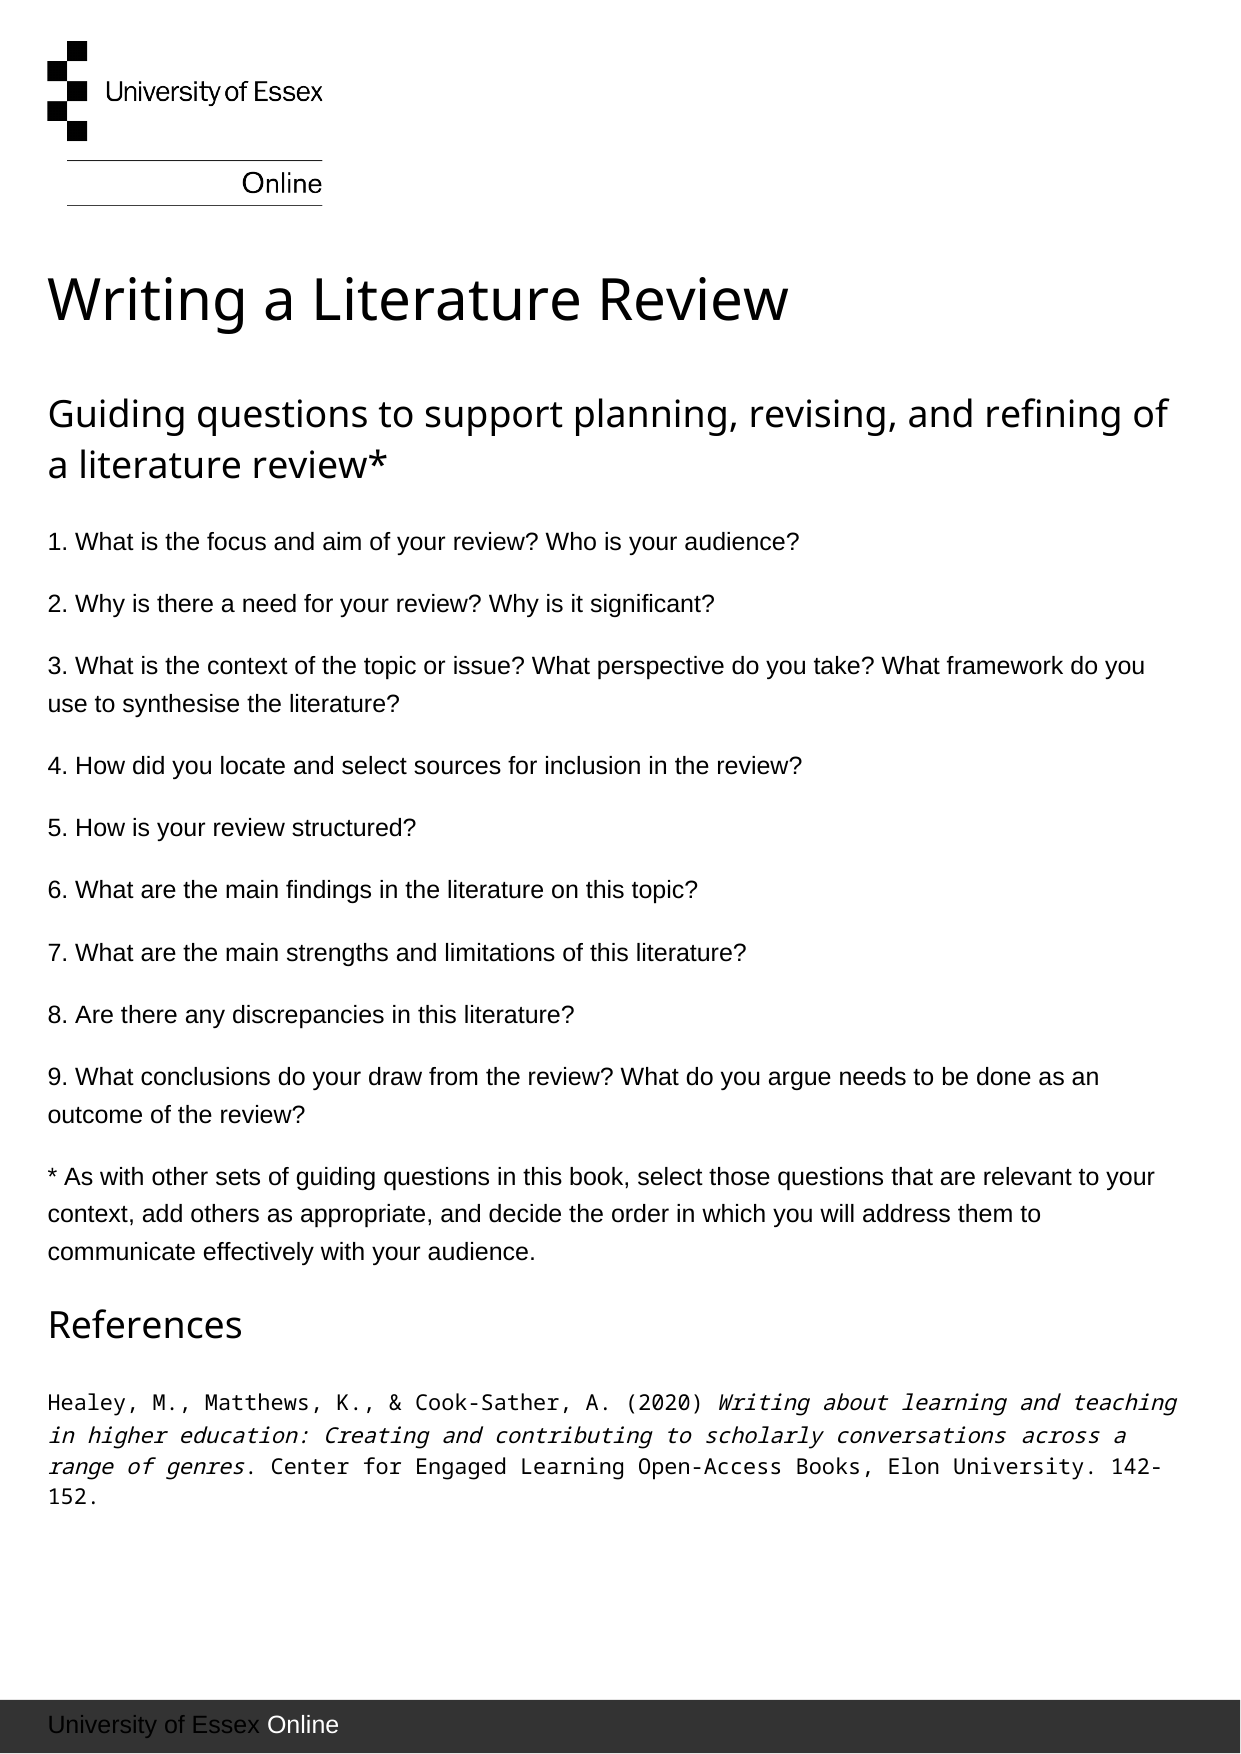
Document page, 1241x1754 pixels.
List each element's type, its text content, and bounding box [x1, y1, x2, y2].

text 2. Why is there a need for your review? Why is it significant? [47, 589, 1193, 618]
picture [47, 41, 323, 206]
text 9. What conclusions do your draw from the review? What do you argue needs to be done as an outcome of the review? [47, 1062, 1193, 1128]
text 6. What are the main findings in the literature on this topic? [47, 876, 1193, 904]
text 5. How is your review structured? [47, 813, 1193, 842]
subtitle References [47, 1299, 1193, 1350]
text 3. What is the context of the topic or issue? What perspective do you take? What framework do you use to synthesise the literature? [47, 651, 1193, 717]
text Healey, M., Matthews, K., & Cook-Sather, A. (2020) Writing about learning and teaching in higher education: Creating and contributing to scholarly conversations across a range of genres. Center for Engaged Learning Open-Access Books, Elon University. 142-152. [47, 1387, 1193, 1511]
text 1. What is the focus and aim of your review? Who is your audience? [47, 527, 1193, 556]
subtitle Guiding questions to support planning, revising, and refining of a literature review* [47, 387, 1193, 489]
text * As with other sets of guiding questions in this book, select those questions that are relevant to your context, add others as appropriate, and decide the order in which you will address them to communicate effectively with your audience. [47, 1162, 1193, 1265]
text 8. Are there any discrepancies in this literature? [47, 1000, 1193, 1029]
text 4. How did you locate and select sources for inclusion in the review? [47, 751, 1193, 780]
subtitle Writing a Literature Review [47, 258, 1193, 337]
text 7. What are the main strengths and limitations of this literature? [47, 938, 1193, 967]
